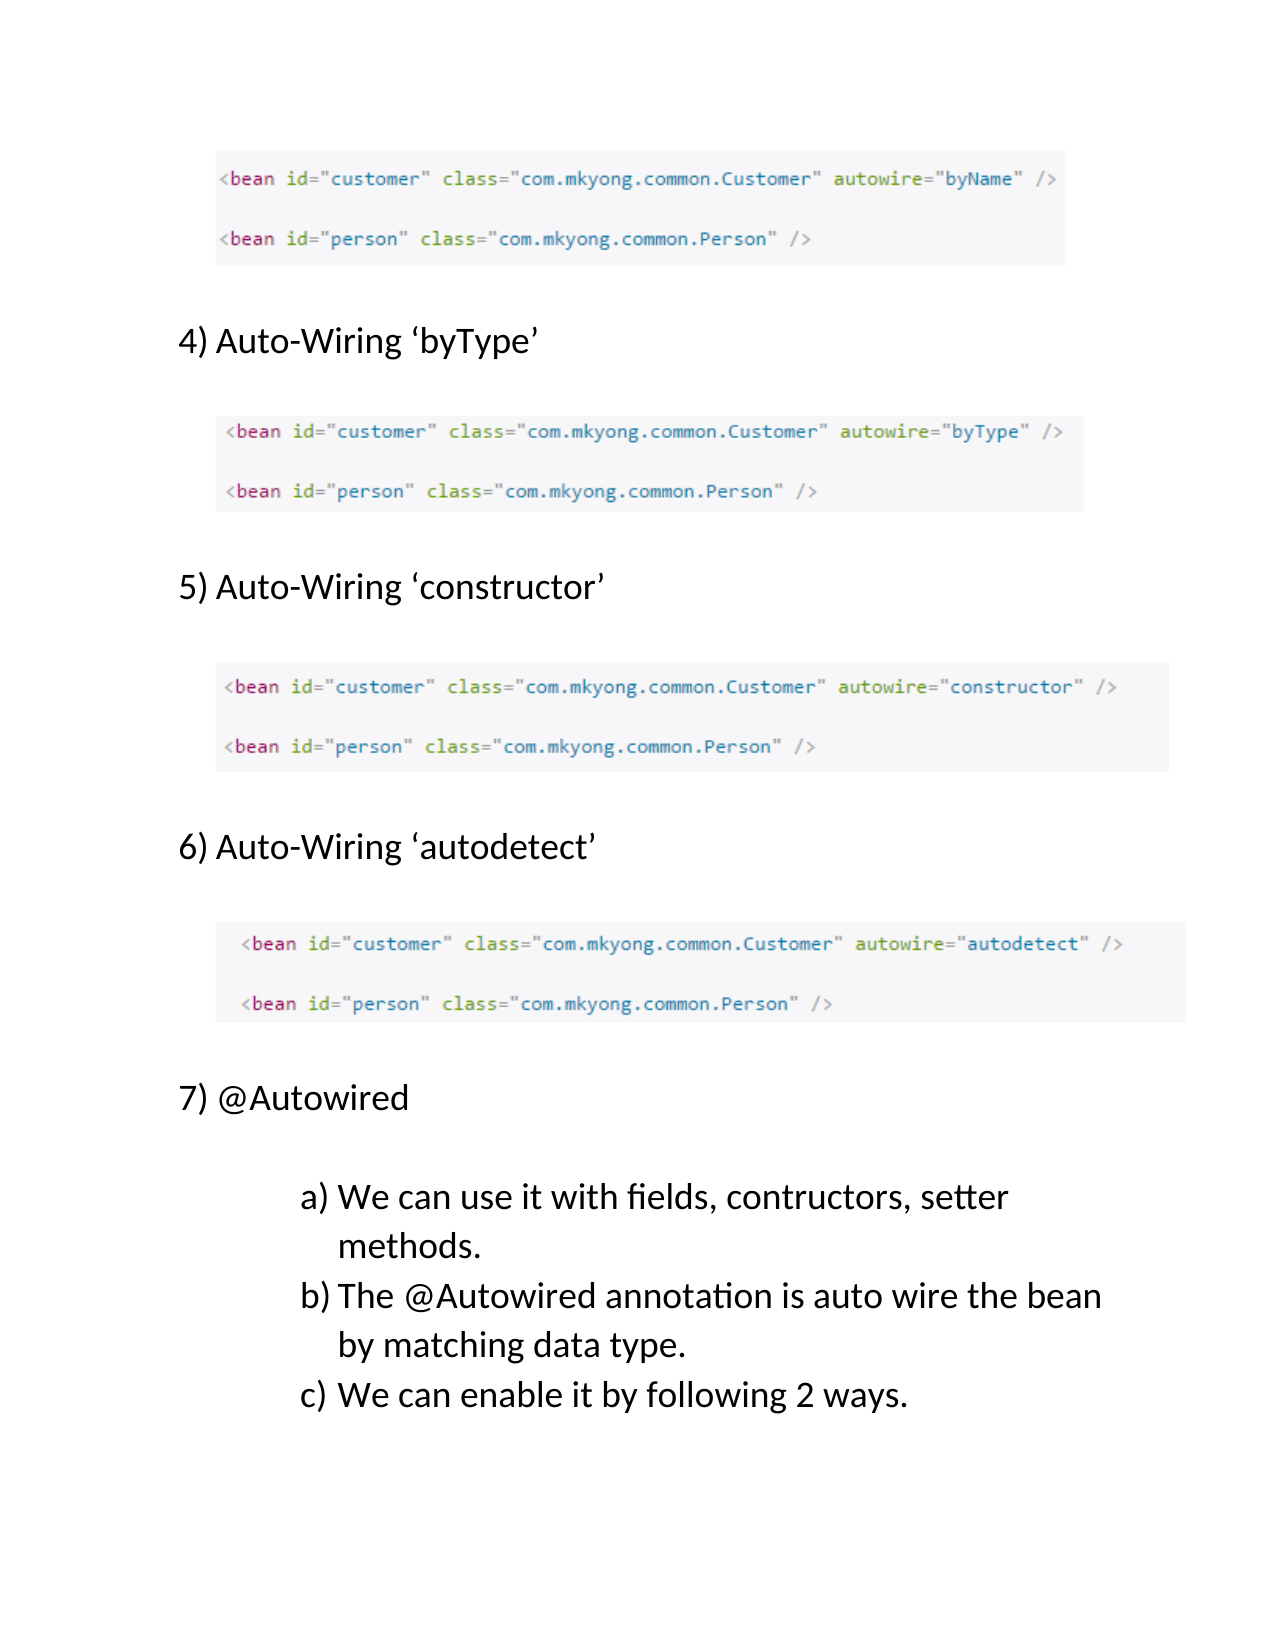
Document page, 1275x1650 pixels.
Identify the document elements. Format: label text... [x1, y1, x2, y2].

list The @Autowired annotation is auto wire the bean by matching data type. [300, 1272, 1125, 1367]
list Auto-Wiring ‘byType’ [178, 317, 1125, 363]
list We can use it with fields, contructors, setter methods. [300, 1173, 1125, 1268]
list Auto-Wiring ‘constructor’ [178, 563, 1125, 609]
picture [215, 416, 1085, 512]
picture [215, 150, 1066, 266]
list Auto-Wiring ‘autodetect’ [178, 823, 1125, 869]
list @Autowired [178, 1074, 1125, 1120]
picture [215, 662, 1169, 772]
picture [215, 922, 1186, 1023]
list We can enable it by following 2 ways. [300, 1371, 1125, 1417]
